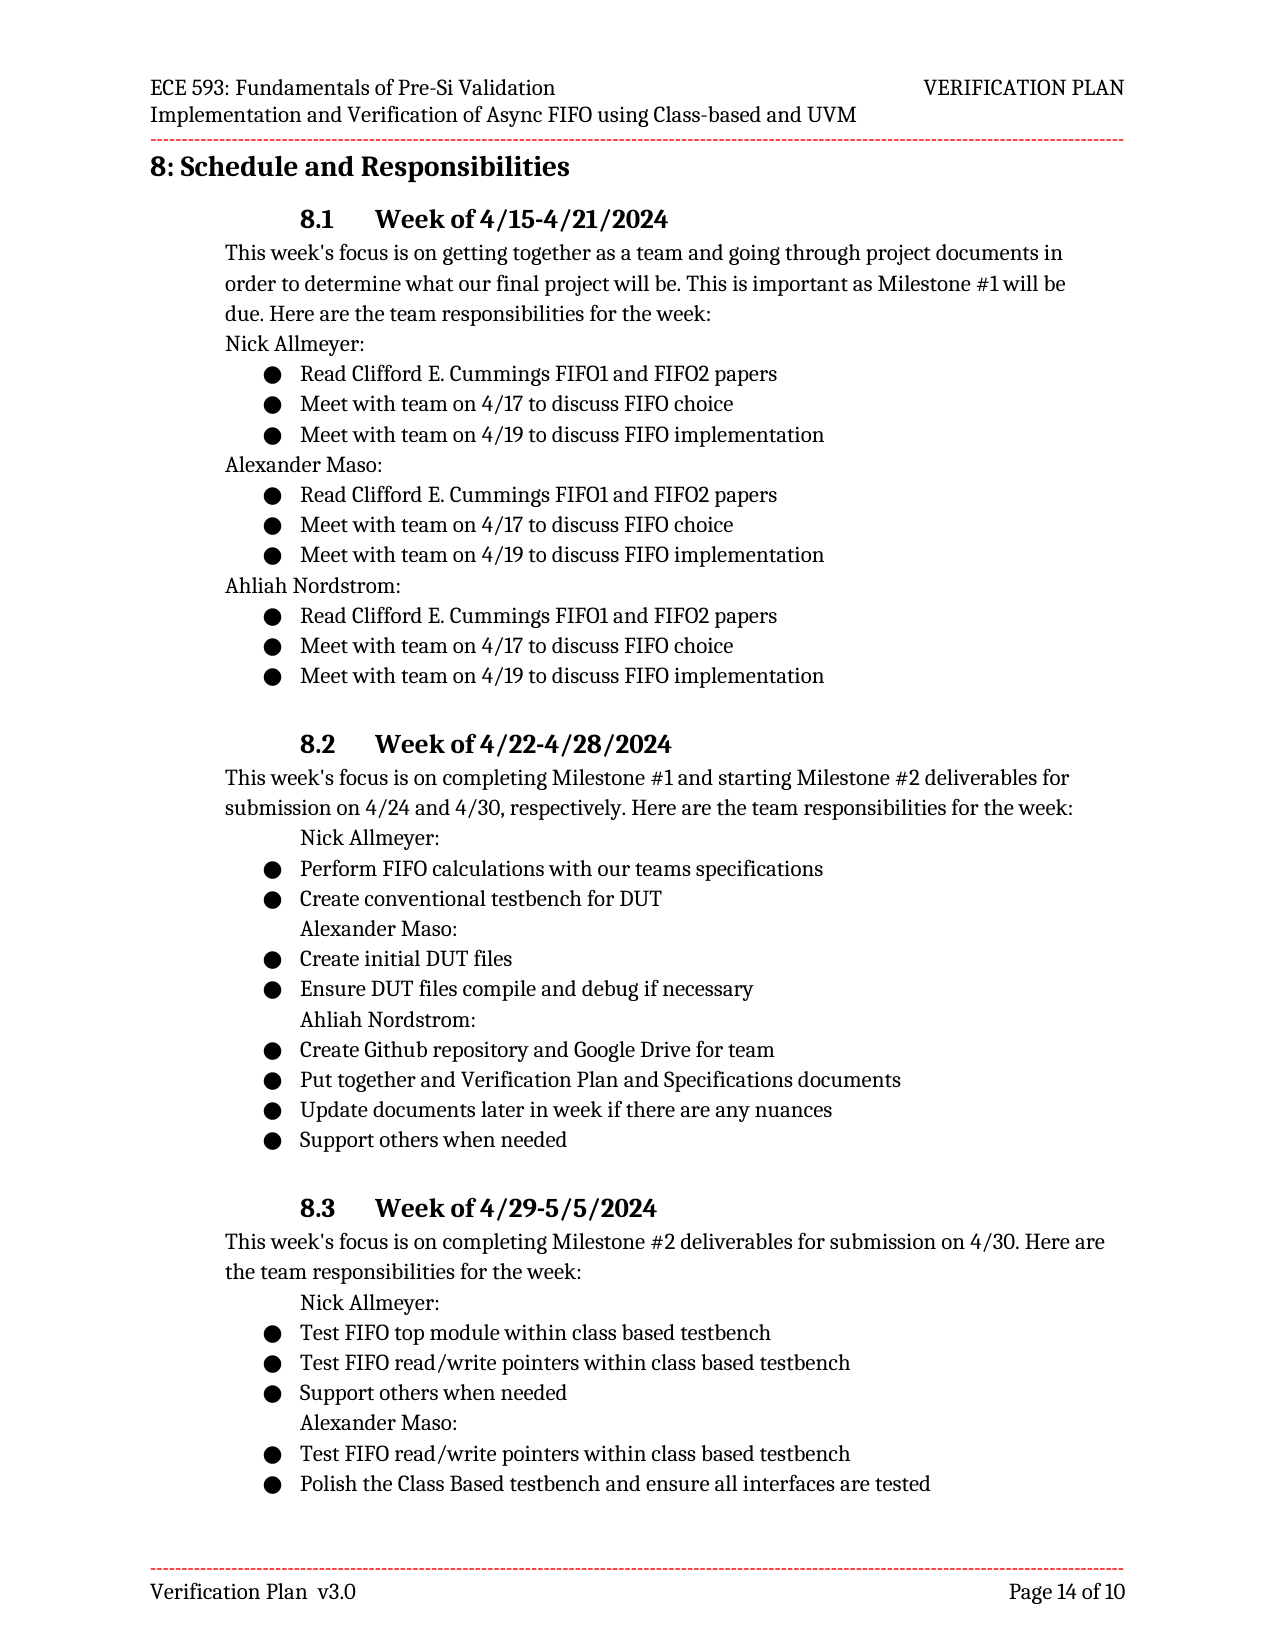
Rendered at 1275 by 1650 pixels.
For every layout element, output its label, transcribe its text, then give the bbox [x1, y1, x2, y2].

list Meet with team on 4/19 to discuss FIFO implementation [262, 663, 1110, 689]
list Ensure DUT files compile and debug if necessary [262, 976, 1110, 1002]
list Support others when needed [262, 1127, 1110, 1153]
text Alexander Maso: [225, 1410, 1110, 1436]
list Test FIFO top module within class based testbench [262, 1319, 1110, 1346]
list Test FIFO read/write pointers within class based testbench [262, 1440, 1110, 1467]
list Test FIFO read/write pointers within class based testbench [262, 1350, 1110, 1376]
text Ahliah Nordstrom: [225, 1006, 1110, 1033]
text 8.2 Week of 4/22-4/28/2024 [225, 729, 1110, 760]
list Meet with team on 4/19 to discuss FIFO implementation [262, 542, 1110, 568]
text This week's focus is on completing Milestone #1 and starting Milestone #2 deliverables for submission on 4/24 and 4/30, respectively. Here are the team responsibilities for the week: [225, 765, 1110, 821]
list Create conventional testbench for DUT [262, 886, 1110, 912]
text 8.1 Week of 4/15-4/21/2024 [225, 204, 1110, 236]
list Put together and Verification Plan and Specifications documents [262, 1067, 1110, 1093]
text Alexander Maso: [225, 916, 1110, 942]
list Read Clifford E. Cummings FIFO1 and FIFO2 papers [262, 482, 1110, 508]
list Create initial DUT files [262, 946, 1110, 972]
list Update documents later in week if there are any nuances [262, 1097, 1110, 1123]
text Nick Allmeyer: [225, 1289, 1110, 1316]
list Meet with team on 4/17 to discuss FIFO choice [262, 512, 1110, 538]
list Meet with team on 4/17 to discuss FIFO choice [262, 391, 1110, 417]
list Support others when needed [262, 1380, 1110, 1406]
text Nick Allmeyer: [150, 331, 1110, 357]
text Alexander Maso: [150, 452, 1110, 478]
list Perform FIFO calculations with our teams specifications [262, 855, 1110, 882]
list Read Clifford E. Cummings FIFO1 and FIFO2 papers [262, 603, 1110, 629]
list Polish the Class Based testbench and ensure all interfaces are tested [262, 1471, 1110, 1497]
list Read Clifford E. Cummings FIFO1 and FIFO2 papers [262, 361, 1110, 387]
text Ahliah Nordstrom: [150, 572, 1110, 599]
list Create Github repository and Google Drive for team [262, 1037, 1110, 1063]
text This week's focus is on getting together as a team and going through project documents in order to determine what our final project will be. This is important as Milestone #1 will be due. Here are the team responsibilities for the week: [225, 240, 1110, 327]
list Meet with team on 4/19 to discuss FIFO implementation [262, 421, 1110, 448]
list Meet with team on 4/17 to discuss FIFO choice [262, 633, 1110, 659]
text Nick Allmeyer: [225, 825, 1110, 851]
text This week's focus is on completing Milestone #2 deliverables for submission on 4/30. Here are the team responsibilities for the week: [225, 1229, 1110, 1285]
subtitle 8: Schedule and Responsibilities [150, 150, 1110, 183]
text 8.3 Week of 4/29-5/5/2024 [225, 1193, 1110, 1224]
